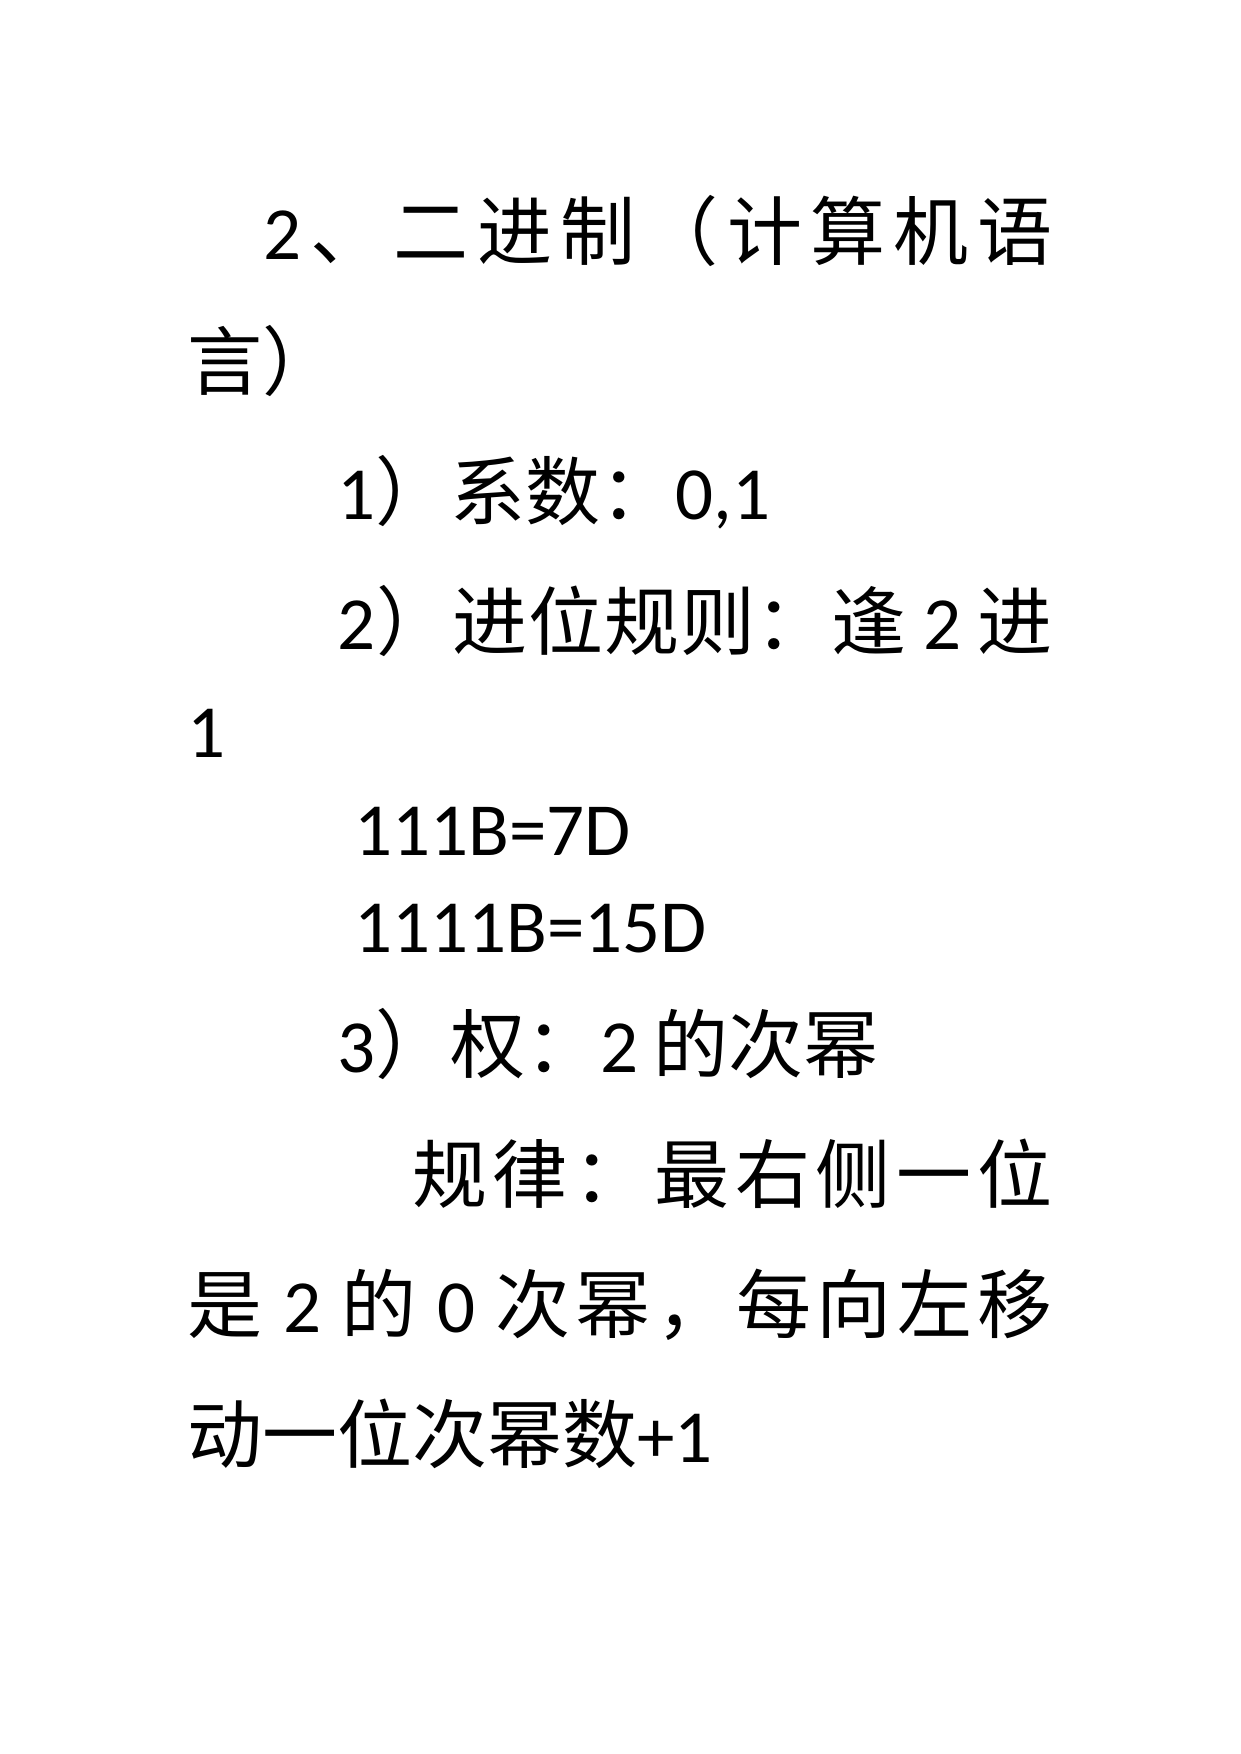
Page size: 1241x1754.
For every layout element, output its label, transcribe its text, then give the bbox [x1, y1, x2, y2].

text 1111B=15D [187, 877, 1053, 974]
text 1）系数：0,1 [187, 422, 1053, 552]
text 规律：最右侧一位是2的0次幂，每向左移动一位次幂数+1 [187, 1104, 1053, 1494]
text 2）进位规则：逢2进1 [187, 552, 1053, 779]
text 2、二进制（计算机语言） [187, 162, 1053, 422]
text 111B=7D [187, 779, 1053, 877]
text 3）权：2的次幂 [187, 974, 1053, 1104]
